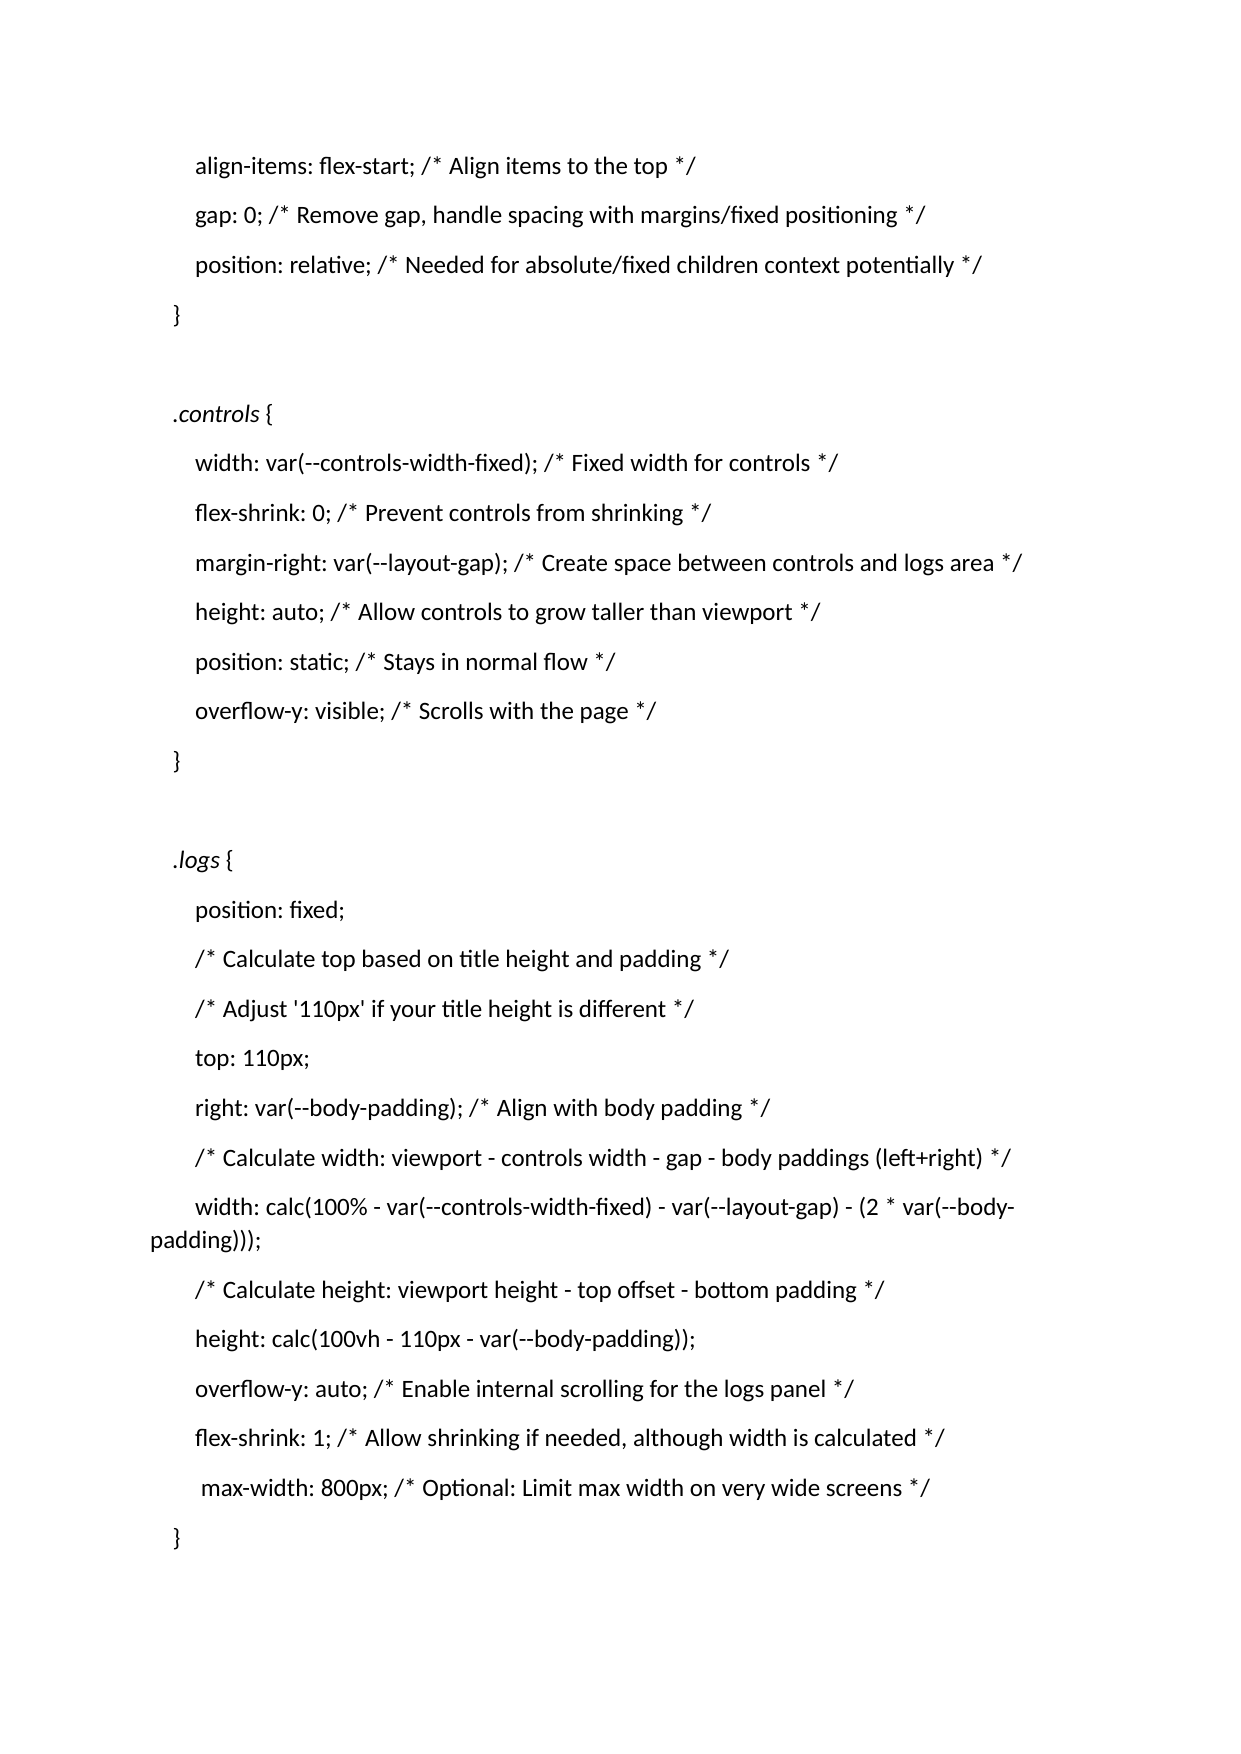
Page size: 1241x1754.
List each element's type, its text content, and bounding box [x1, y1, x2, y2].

text .controls { [150, 398, 1090, 428]
text /* Adjust '110px' if your title height is different */ [150, 993, 1090, 1023]
text overflow-y: visible; /* Scrolls with the page */ [150, 695, 1090, 726]
text width: calc(100% - var(--controls-width-fixed) - var(--layout-gap) - (2 * var(--body-padding))); [150, 1191, 1090, 1255]
text top: 110px; [150, 1042, 1090, 1073]
text .logs { [150, 844, 1090, 875]
text } [150, 299, 1090, 329]
text /* Calculate top based on title height and padding */ [150, 943, 1090, 974]
text } [150, 745, 1090, 776]
text } [150, 1522, 1090, 1552]
text height: auto; /* Allow controls to grow taller than viewport */ [150, 596, 1090, 627]
text /* Calculate width: viewport - controls width - gap - body paddings (left+right) */ [150, 1142, 1090, 1172]
text /* Calculate height: viewport height - top offset - bottom padding */ [150, 1274, 1090, 1304]
text margin-right: var(--layout-gap); /* Create space between controls and logs area */ [150, 547, 1090, 577]
text width: var(--controls-width-fixed); /* Fixed width for controls */ [150, 447, 1090, 478]
text position: fixed; [150, 894, 1090, 924]
text max-width: 800px; /* Optional: Limit max width on very wide screens */ [150, 1472, 1090, 1503]
text position: relative; /* Needed for absolute/fixed children context potentially */ [150, 249, 1090, 280]
text flex-shrink: 0; /* Prevent controls from shrinking */ [150, 497, 1090, 528]
text flex-shrink: 1; /* Allow shrinking if needed, although width is calculated */ [150, 1422, 1090, 1453]
text overflow-y: auto; /* Enable internal scrolling for the logs panel */ [150, 1373, 1090, 1403]
text align-items: flex-start; /* Align items to the top */ [150, 150, 1090, 181]
text position: static; /* Stays in normal flow */ [150, 646, 1090, 676]
text right: var(--body-padding); /* Align with body padding */ [150, 1092, 1090, 1123]
text gap: 0; /* Remove gap, handle spacing with margins/fixed positioning */ [150, 199, 1090, 230]
text height: calc(100vh - 110px - var(--body-padding)); [150, 1323, 1090, 1354]
